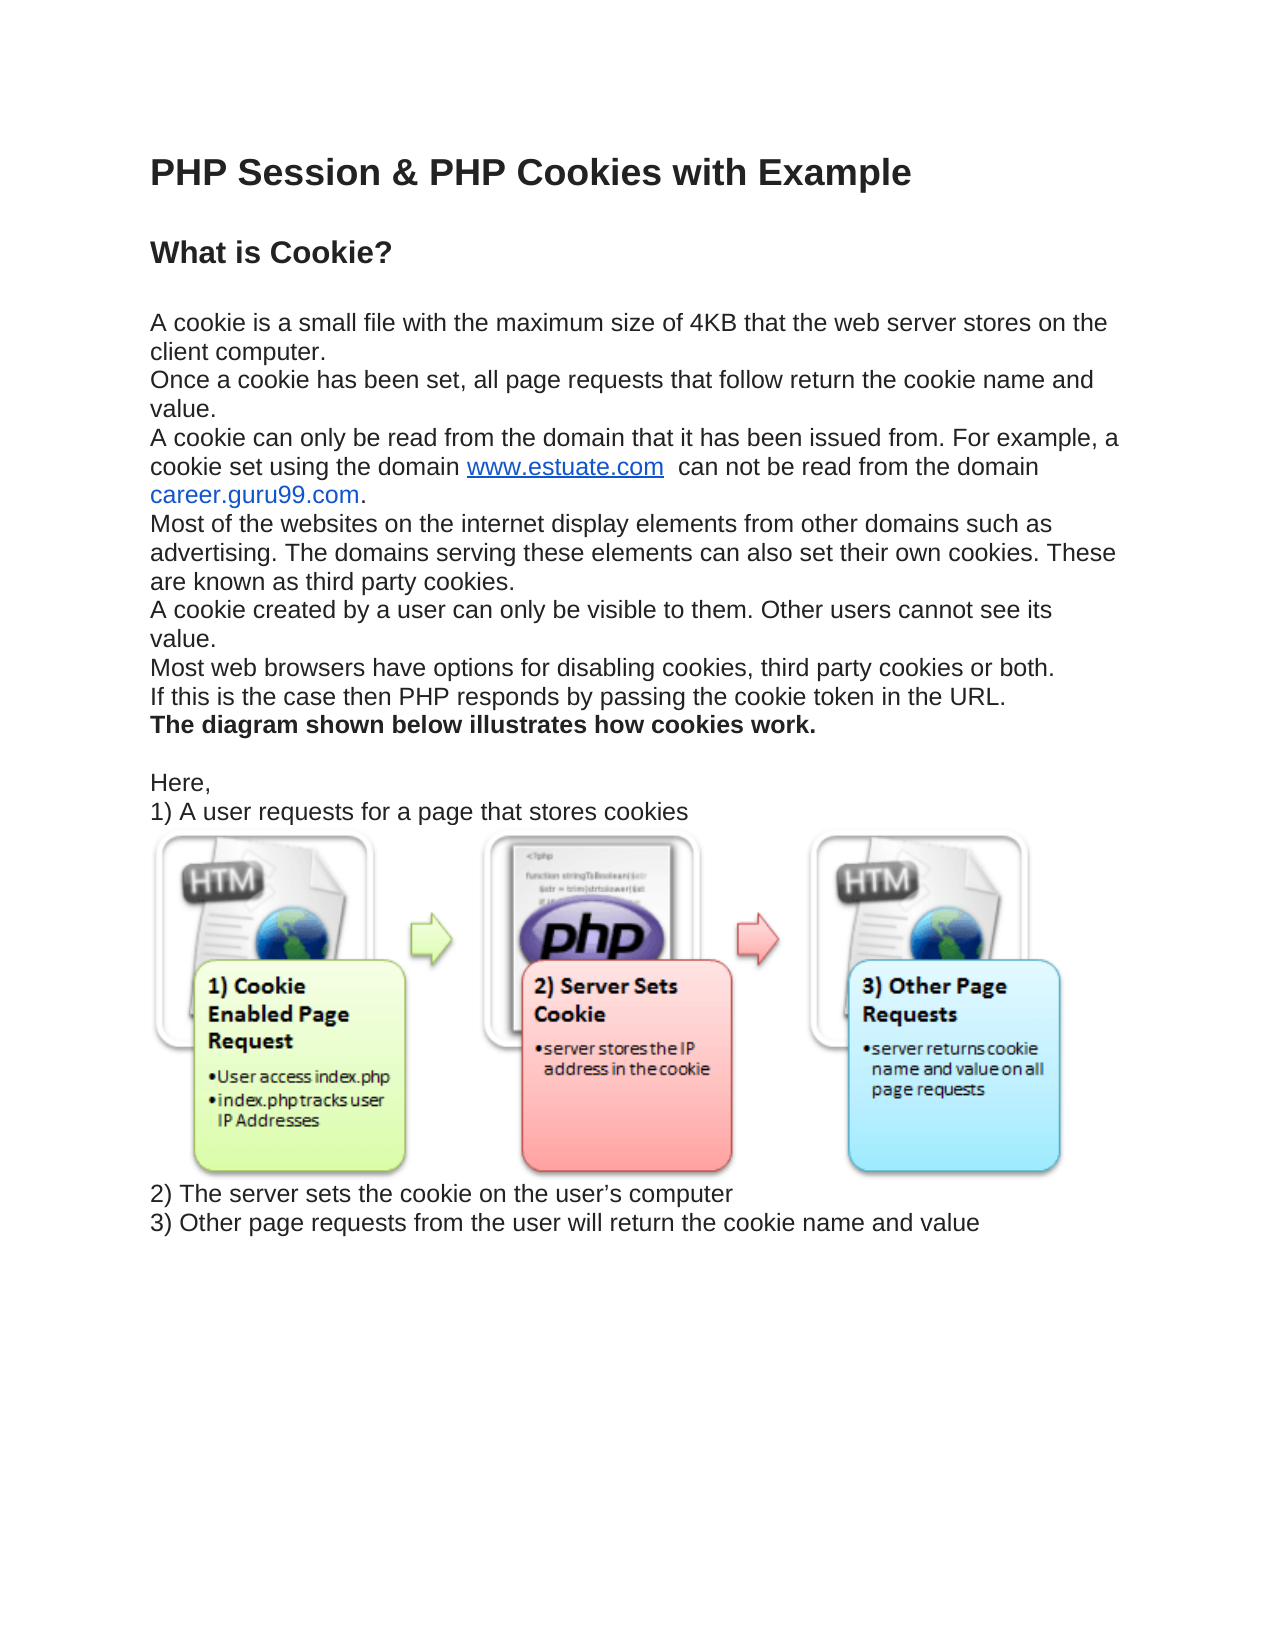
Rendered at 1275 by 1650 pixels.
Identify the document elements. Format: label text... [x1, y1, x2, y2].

text The diagram shown below illustrates how cookies work. [150, 710, 1125, 739]
text If this is the case then PHP responds by passing the cookie token in the URL. [150, 681, 1125, 710]
text Once a cookie has been set, all page requests that follow return the cookie name and value. [150, 365, 1125, 423]
text 3) Other page requests from the user will return the cookie name and value [150, 1208, 1125, 1237]
text Most of the websites on the internet display elements from other domains such as advertising. The domains serving these elements can also set their own cookies. These are known as third party cookies. [150, 509, 1125, 595]
subtitle PHP Session & PHP Cookies with Example [150, 150, 1125, 193]
text A cookie created by a user can only be visible to them. Other users cannot see its value. [150, 595, 1125, 653]
text A cookie is a small file with the maximum size of 4KB that the web server stores on the client computer. [150, 308, 1125, 365]
text 2) The server sets the cookie on the user’s computer [150, 1179, 1125, 1208]
text Most web browsers have options for disabling cookies, third party cookies or both. [150, 653, 1125, 681]
text Here, [150, 768, 1125, 796]
text A cookie can only be read from the domain that it has been issued from. For example, a cookie set using the domain www.estuate.com can not be read from the domain career.guru99.com. [150, 423, 1125, 509]
picture [150, 825, 1067, 1180]
subtitle What is Cookie? [150, 234, 1125, 270]
